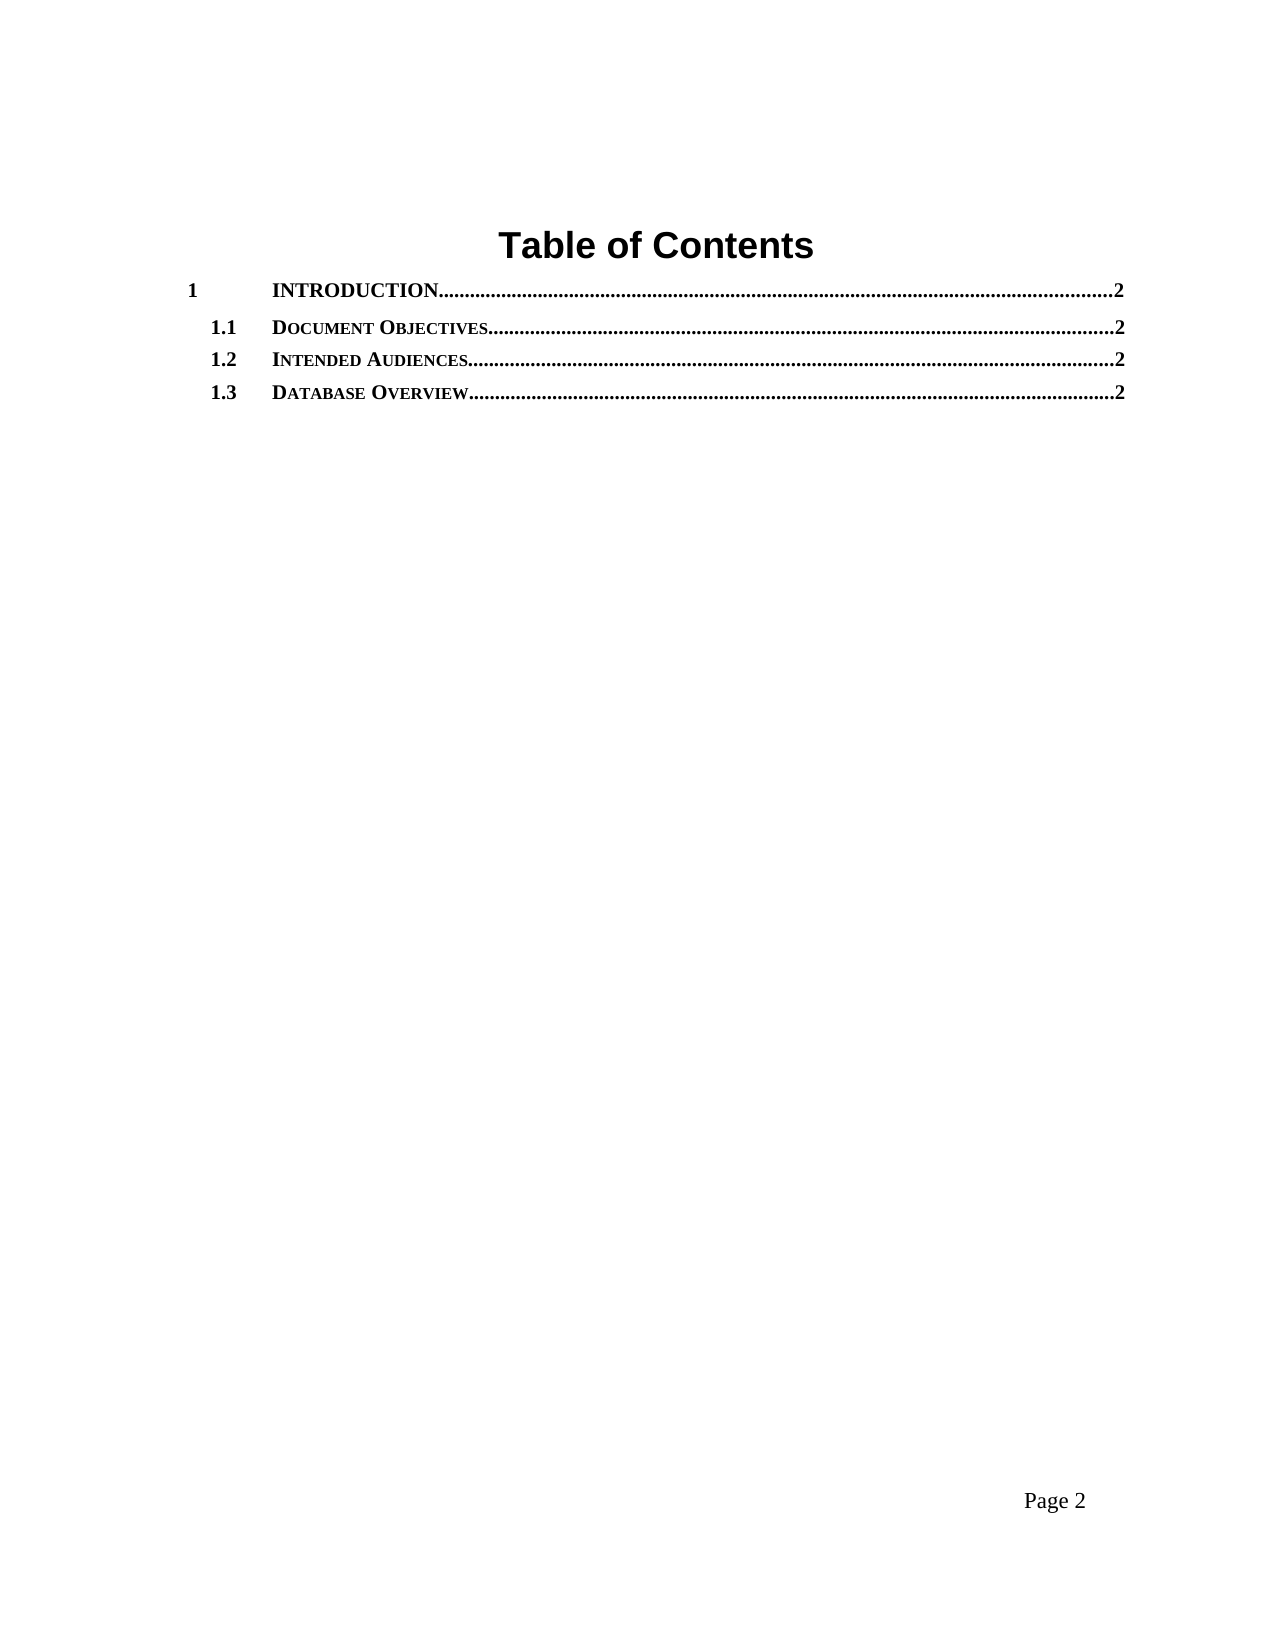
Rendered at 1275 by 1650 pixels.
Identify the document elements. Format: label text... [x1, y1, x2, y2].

text 1.3 Database Overview 2 [210, 380, 1125, 404]
text 1.1 Document Objectives 2 [210, 315, 1125, 339]
text 1.2 Intended Audiences 2 [210, 347, 1125, 371]
title Table of Contents [187, 223, 1125, 266]
text 1 Introduction 2 [187, 278, 1125, 302]
